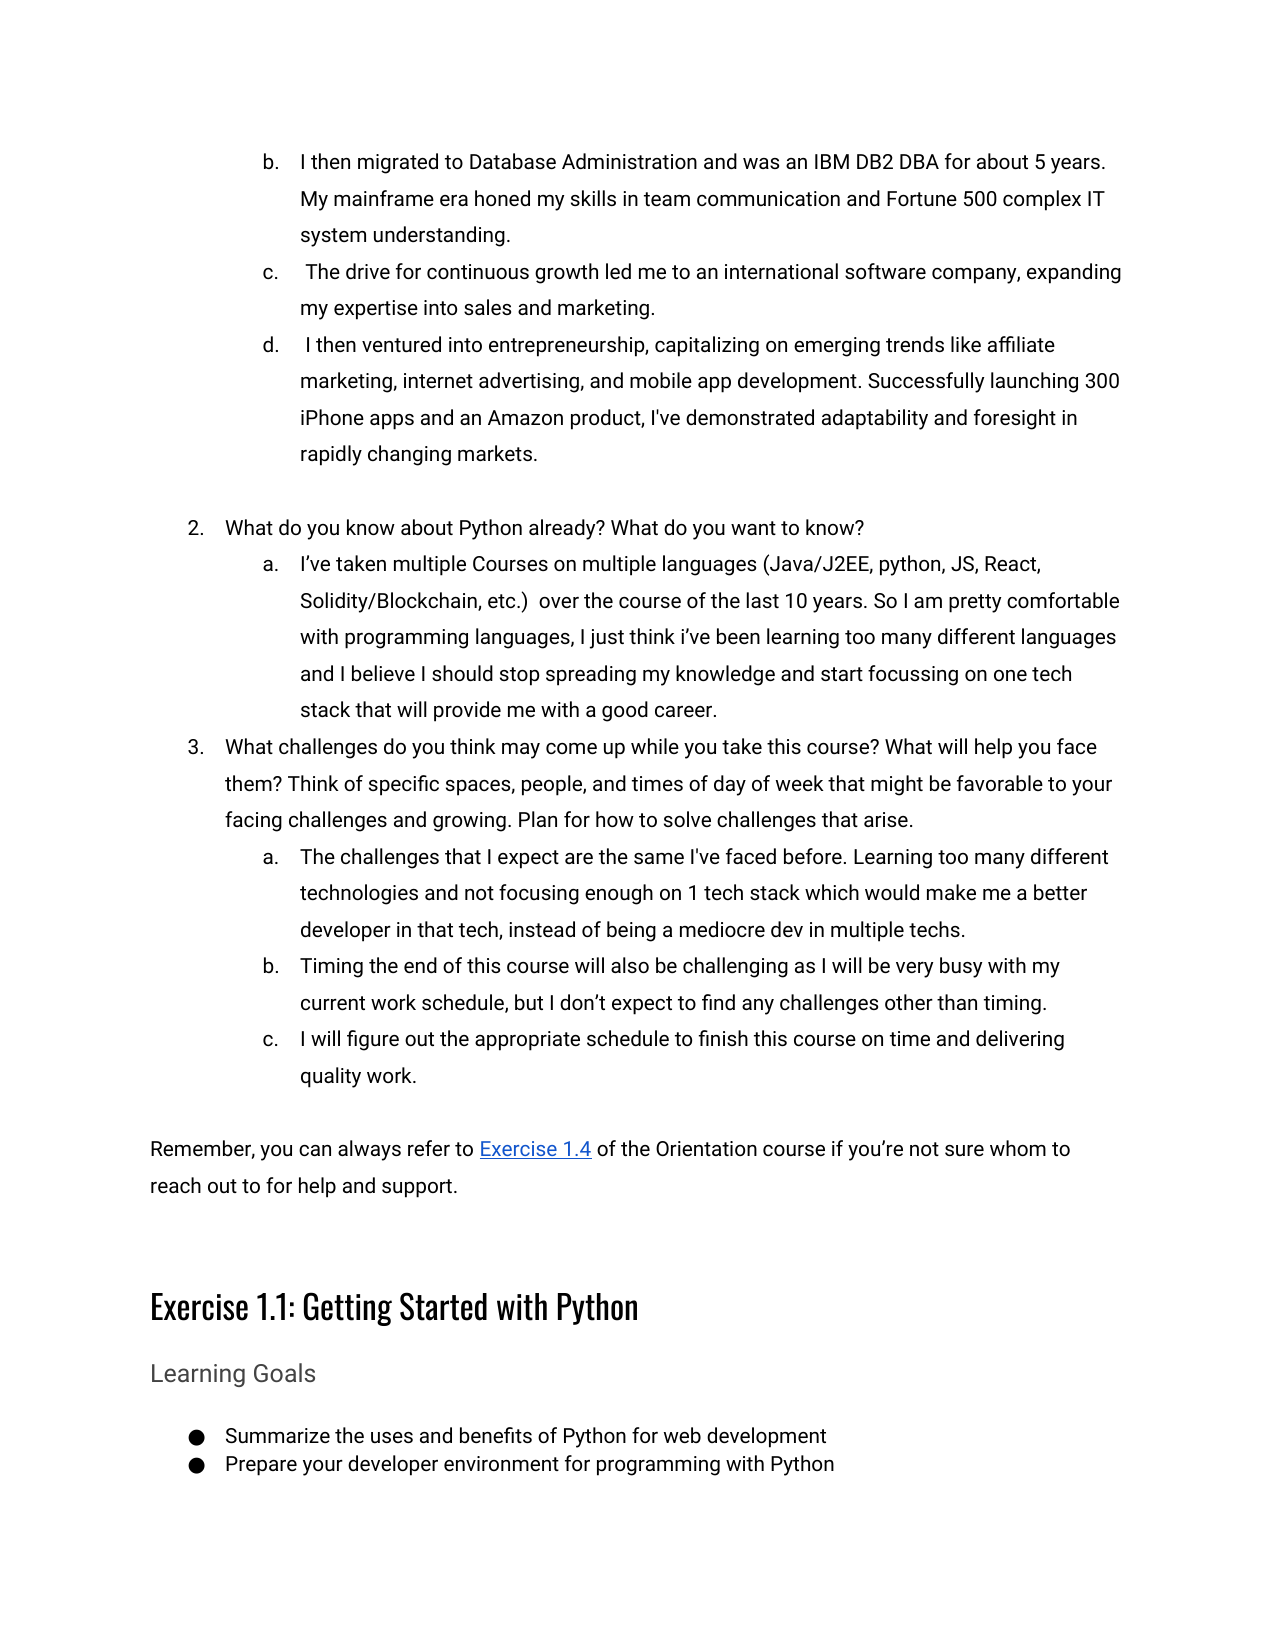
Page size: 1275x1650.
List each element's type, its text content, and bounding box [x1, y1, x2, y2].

list Summarize the uses and benefits of Python for web development [187, 1424, 1125, 1449]
list What challenges do you think may come up while you take this course? What will help you face them? Think of specific spaces, people, and times of day of week that might be favorable to your facing challenges and growing. Plan for how to solve challenges that arise. [187, 735, 1125, 832]
list I’ve taken multiple Courses on multiple languages (Java/J2EE, python, JS, React, Solidity/Blockchain, etc.) over the course of the last 10 years. So I am pretty comfortable with programming languages, I just think i’ve been learning too many different languages and I believe I should stop spreading my knowledge and start focussing on one tech stack that will provide me with a good career. [262, 552, 1125, 723]
list Timing the end of this course will also be challenging as I will be very busy with my current work schedule, but I don’t expect to find any challenges other than timing. [262, 954, 1125, 1015]
list The drive for continuous growth led me to an international software company, expanding my expertise into sales and marketing. [262, 260, 1125, 321]
list I then ventured into entrepreneurship, capitalizing on emerging trends like affiliate marketing, internet advertising, and mobile app development. Successfully launching 300 iPhone apps and an Amazon product, I've demonstrated adaptability and foresight in rapidly changing markets. [262, 333, 1125, 467]
list Prepare your developer environment for programming with Python [187, 1452, 1125, 1477]
list The challenges that I expect are the same I've faced before. Learning too many different technologies and not focusing enough on 1 tech stack which would make me a better developer in that tech, instead of being a mediocre dev in multiple techs. [262, 845, 1125, 942]
list I then migrated to Database Administration and was an IBM DB2 DBA for about 5 years. My mainframe era honed my skills in team communication and Fortune 500 complex IT system understanding. [262, 150, 1125, 247]
text Remember, you can always refer to Exercise 1.4 of the Orientation course if you’re not sure whom to reach out to for help and support. [150, 1137, 1125, 1198]
list What do you know about Python already? What do you want to know? [187, 516, 1125, 540]
subtitle Exercise 1.1: Getting Started with Python [150, 1280, 1125, 1329]
subtitle Learning Goals [150, 1359, 1125, 1388]
list I will figure out the appropriate schedule to finish this course on time and delivering quality work. [262, 1027, 1125, 1088]
